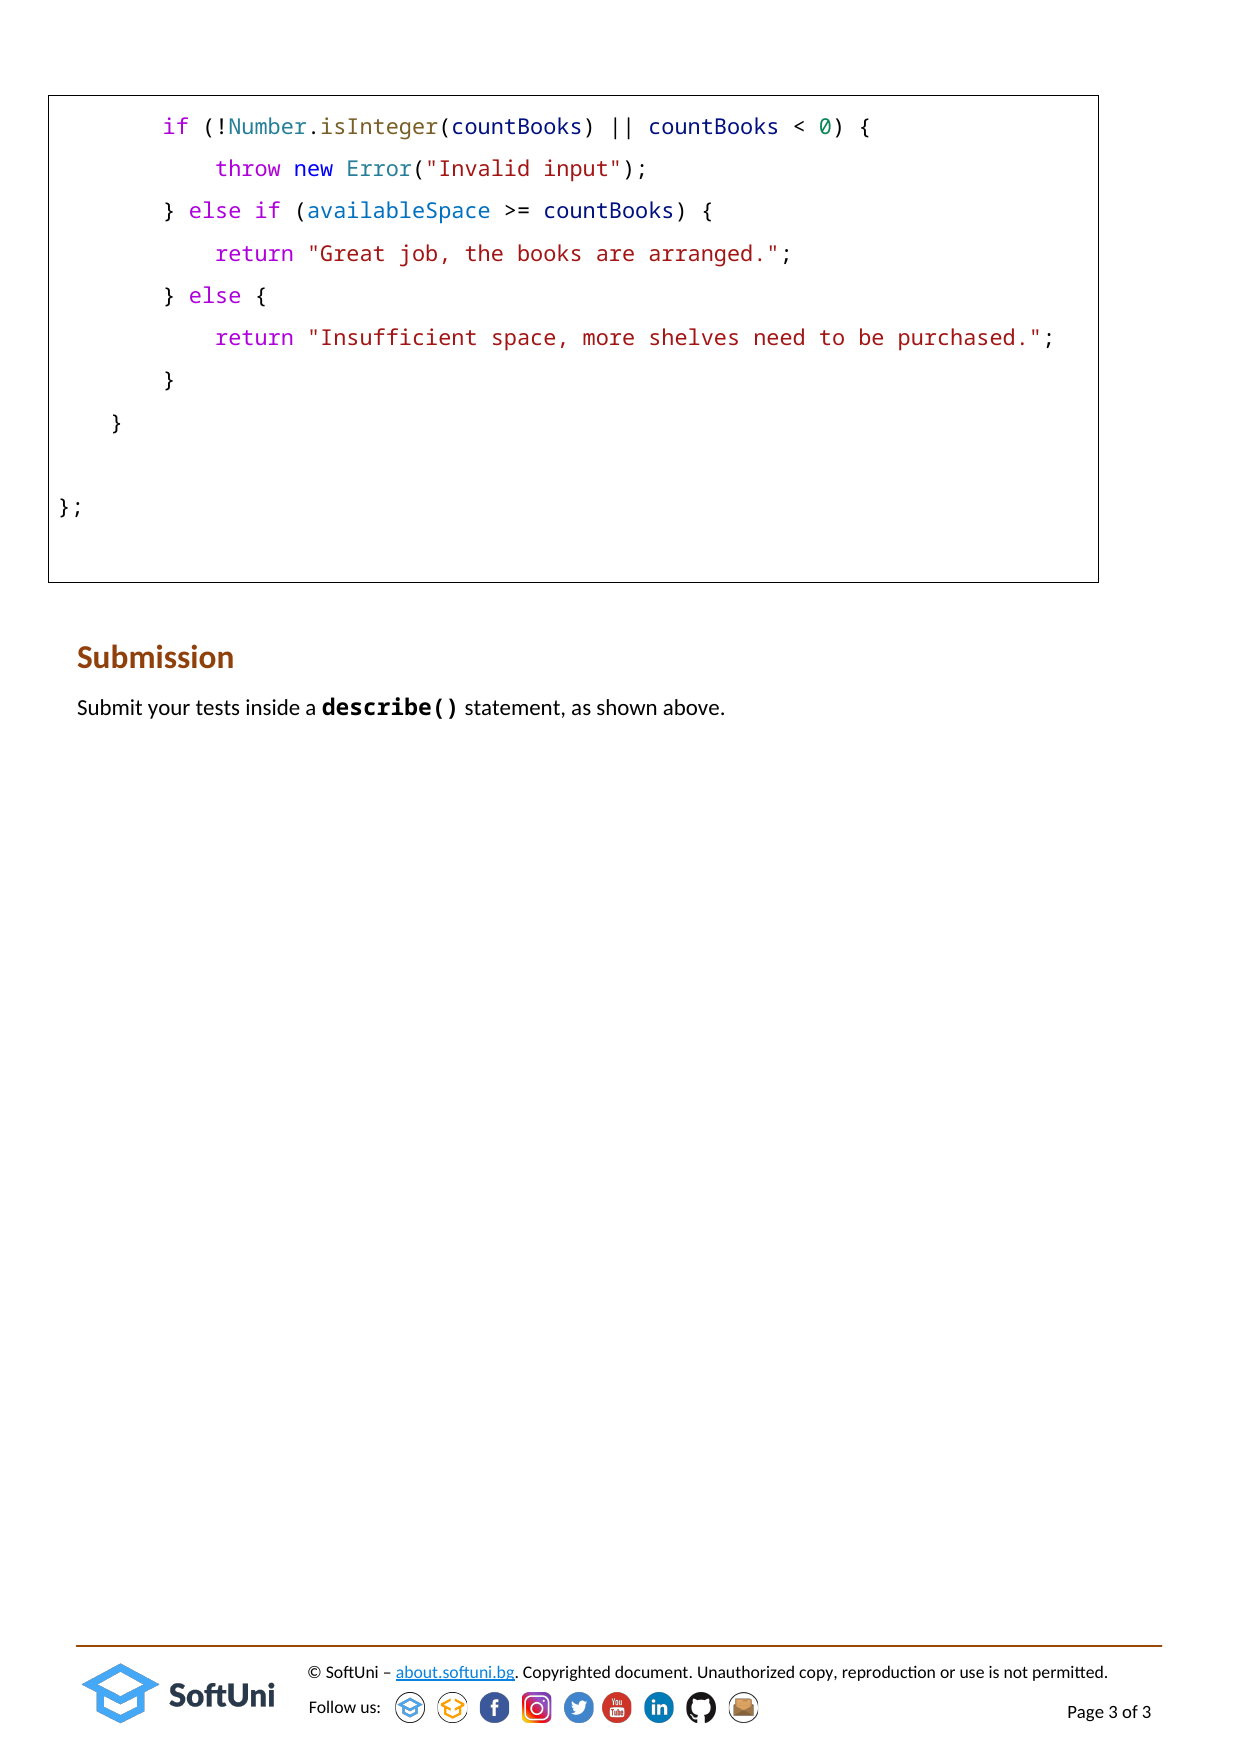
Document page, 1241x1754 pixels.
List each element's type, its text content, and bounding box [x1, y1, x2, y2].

picture [644, 1692, 653, 1701]
picture [686, 1692, 716, 1723]
picture [665, 1692, 674, 1701]
picture [75, 1658, 281, 1729]
picture [395, 1692, 425, 1723]
picture [658, 1705, 667, 1714]
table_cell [49, 96, 1098, 582]
picture [479, 1692, 510, 1723]
picture [437, 1692, 468, 1723]
picture [728, 1692, 759, 1723]
text Submission [77, 636, 1163, 677]
picture [665, 1714, 674, 1723]
picture [644, 1714, 653, 1723]
picture [564, 1692, 594, 1723]
picture [522, 1692, 552, 1723]
picture [602, 1692, 632, 1723]
text Submit your tests inside a describe() statement, as shown above. [77, 691, 1163, 722]
